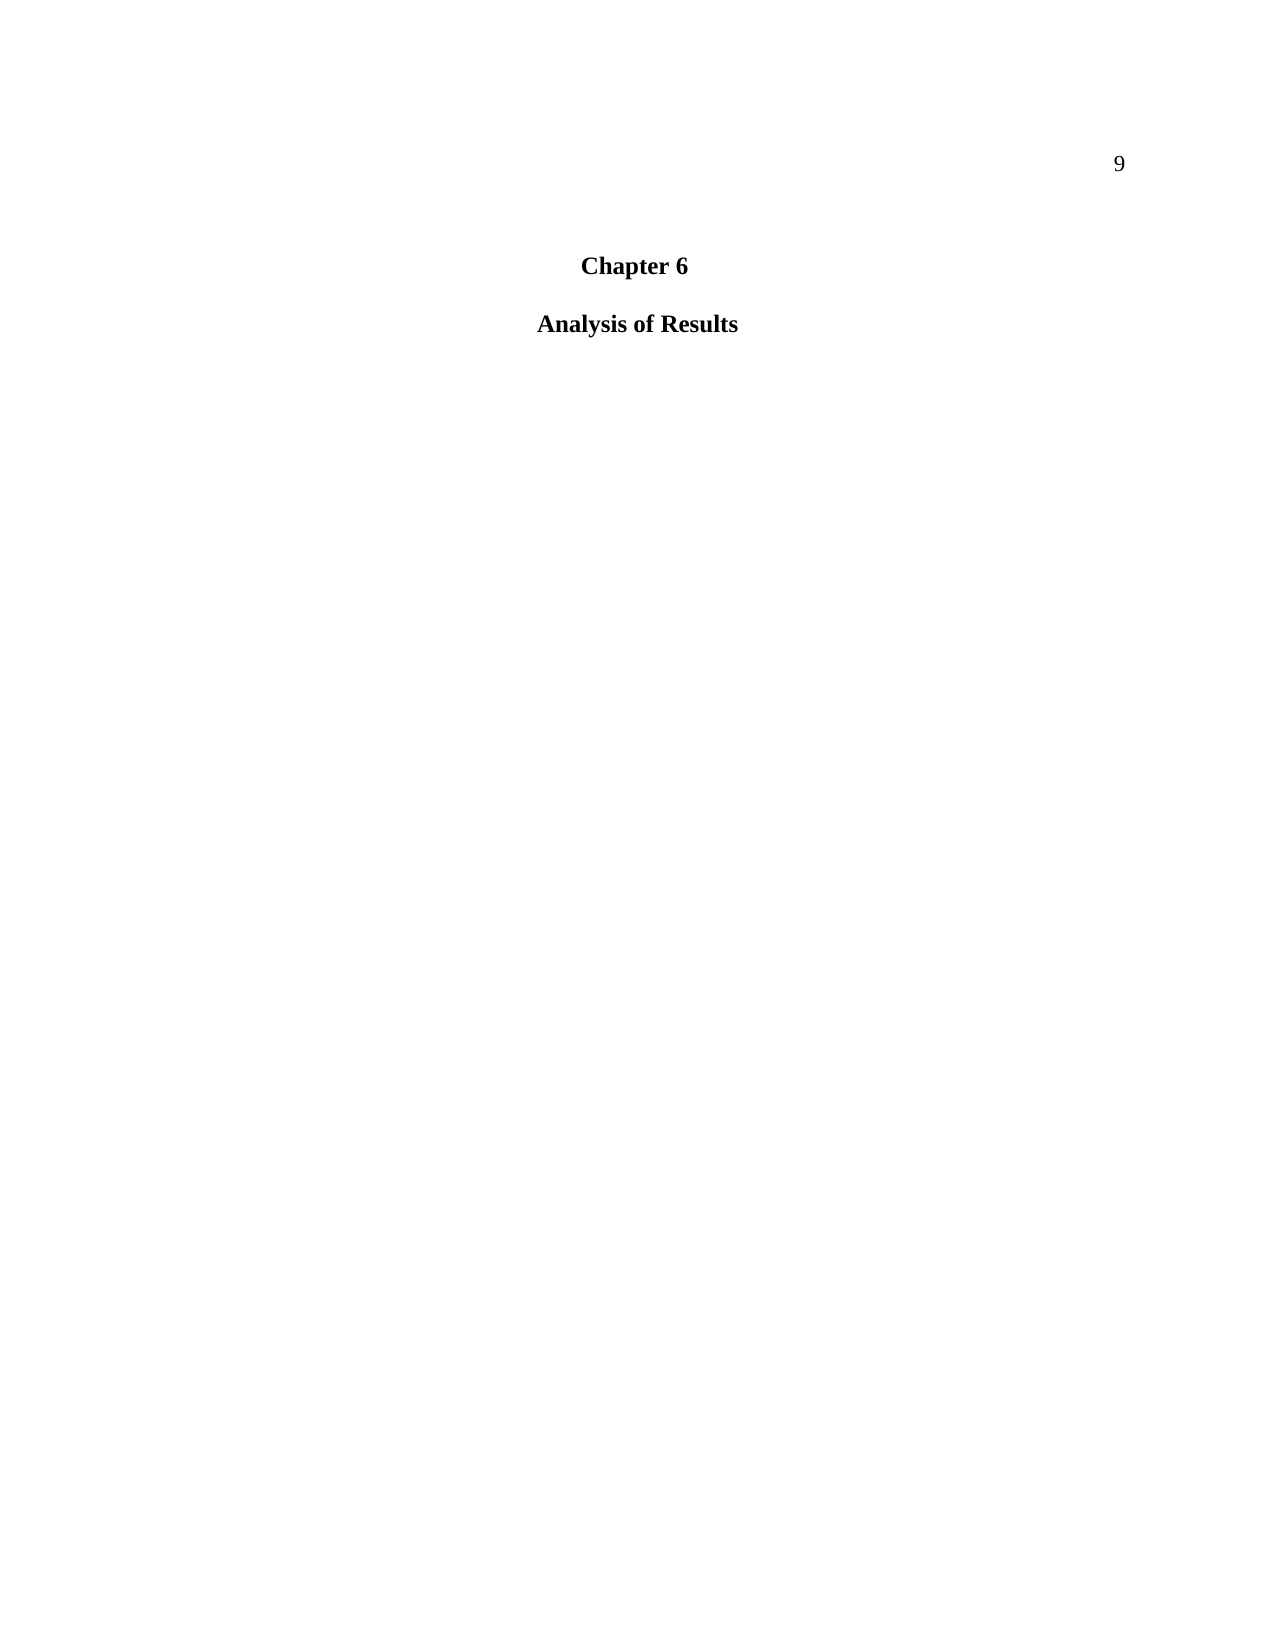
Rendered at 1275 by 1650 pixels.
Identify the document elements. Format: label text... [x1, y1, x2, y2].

subtitle Analysis of Results [150, 251, 1125, 338]
